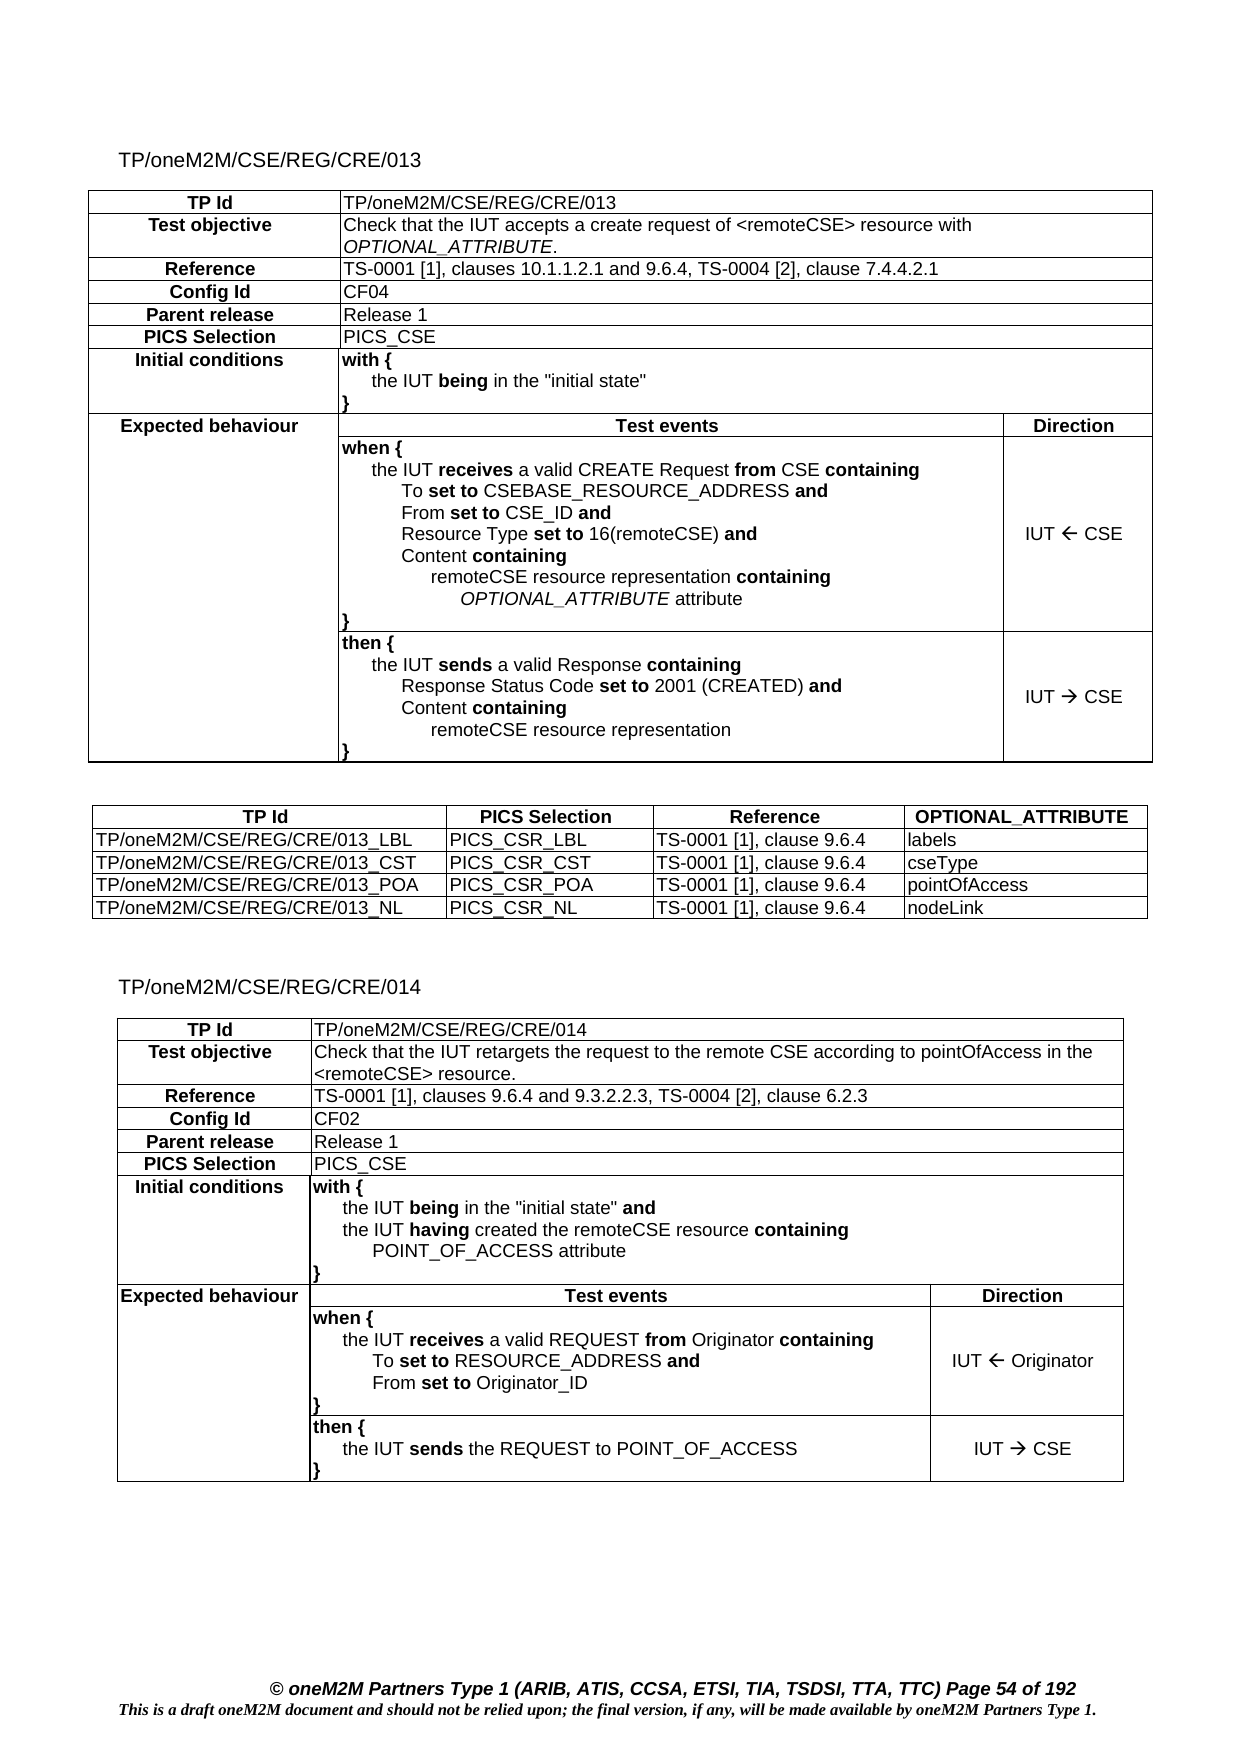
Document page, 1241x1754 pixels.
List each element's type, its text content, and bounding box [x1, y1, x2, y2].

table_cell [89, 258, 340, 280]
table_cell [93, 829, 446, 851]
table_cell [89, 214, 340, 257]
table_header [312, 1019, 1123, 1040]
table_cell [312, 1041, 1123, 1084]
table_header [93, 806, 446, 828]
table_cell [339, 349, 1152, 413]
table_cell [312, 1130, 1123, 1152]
text TP/oneM2M/CSE/REG/CRE/013 [118, 148, 1122, 172]
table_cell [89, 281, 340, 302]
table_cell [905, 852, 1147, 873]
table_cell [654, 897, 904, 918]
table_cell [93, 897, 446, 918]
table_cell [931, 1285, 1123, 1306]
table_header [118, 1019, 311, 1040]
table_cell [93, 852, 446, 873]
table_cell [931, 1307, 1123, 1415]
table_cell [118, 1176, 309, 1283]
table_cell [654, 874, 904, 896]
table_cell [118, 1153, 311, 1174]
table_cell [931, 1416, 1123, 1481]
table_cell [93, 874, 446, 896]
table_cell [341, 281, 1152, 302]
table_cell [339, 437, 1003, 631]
text TP/oneM2M/CSE/REG/CRE/014 [118, 975, 1122, 999]
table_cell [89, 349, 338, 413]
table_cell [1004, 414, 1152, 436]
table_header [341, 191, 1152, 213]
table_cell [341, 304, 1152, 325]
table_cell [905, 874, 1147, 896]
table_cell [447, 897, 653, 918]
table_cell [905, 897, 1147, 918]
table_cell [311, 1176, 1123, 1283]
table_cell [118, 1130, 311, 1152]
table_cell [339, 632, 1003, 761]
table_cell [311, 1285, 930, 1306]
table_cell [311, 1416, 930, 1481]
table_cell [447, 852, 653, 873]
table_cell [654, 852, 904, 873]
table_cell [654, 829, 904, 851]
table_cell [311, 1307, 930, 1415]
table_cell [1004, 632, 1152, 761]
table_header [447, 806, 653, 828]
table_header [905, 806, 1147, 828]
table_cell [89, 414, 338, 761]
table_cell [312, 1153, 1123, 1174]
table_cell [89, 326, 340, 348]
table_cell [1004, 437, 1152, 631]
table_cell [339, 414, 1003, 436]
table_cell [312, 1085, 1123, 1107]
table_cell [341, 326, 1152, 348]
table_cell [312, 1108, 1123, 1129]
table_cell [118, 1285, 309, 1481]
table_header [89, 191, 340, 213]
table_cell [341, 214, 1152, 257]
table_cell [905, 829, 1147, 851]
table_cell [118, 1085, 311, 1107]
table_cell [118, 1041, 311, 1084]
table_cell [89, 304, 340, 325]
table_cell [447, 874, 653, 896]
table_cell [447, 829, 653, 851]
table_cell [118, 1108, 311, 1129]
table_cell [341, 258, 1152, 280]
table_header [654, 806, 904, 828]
